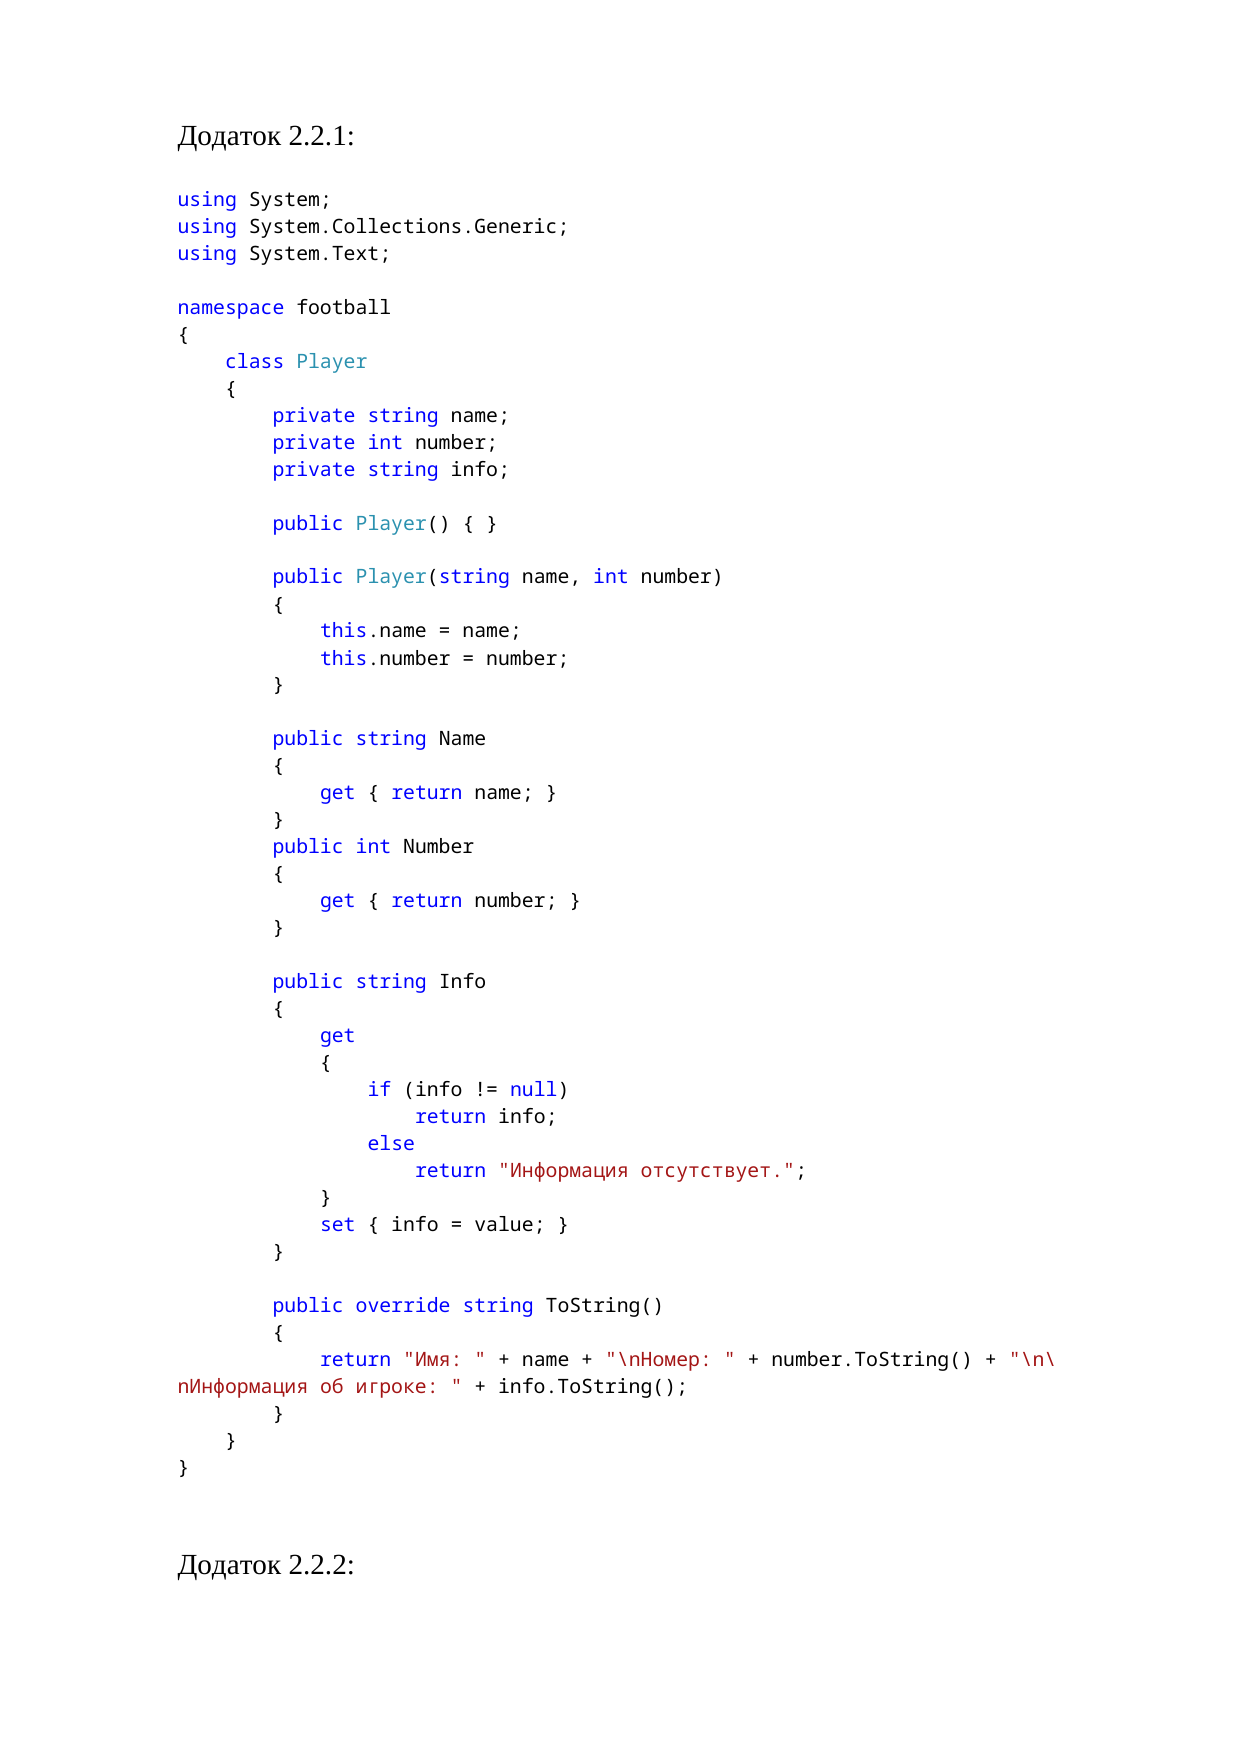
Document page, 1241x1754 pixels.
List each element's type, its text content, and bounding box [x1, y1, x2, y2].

text { [177, 752, 1152, 779]
text Додаток 2.2.2: [177, 1547, 1152, 1581]
text namespace football [177, 293, 1152, 320]
text } [177, 806, 1152, 833]
text using System.Collections.Generic; [177, 212, 1152, 239]
text } [177, 671, 1152, 698]
text { [177, 374, 1152, 401]
text this.name = name; [177, 617, 1152, 644]
text using System; [177, 185, 1152, 212]
text public override string ToString() [177, 1291, 1152, 1318]
text return "Информация отсутствует."; [177, 1156, 1152, 1183]
text } [177, 1183, 1152, 1210]
text } [177, 1399, 1152, 1426]
text return info; [177, 1102, 1152, 1129]
text get [177, 1021, 1152, 1048]
text Додаток 2.2.1: [177, 118, 1152, 152]
text set { info = value; } [177, 1210, 1152, 1237]
text if (info != null) [177, 1075, 1152, 1102]
text } [177, 913, 1152, 941]
text } [177, 1237, 1152, 1264]
text public Player() { } [177, 509, 1152, 536]
text public Player(string name, int number) [177, 563, 1152, 590]
text { [177, 1318, 1152, 1345]
text { [177, 320, 1152, 347]
text } [177, 1453, 1152, 1480]
text public string Name [177, 725, 1152, 752]
text private string name; [177, 401, 1152, 428]
text public string Info [177, 967, 1152, 994]
text { [177, 994, 1152, 1021]
text return "Имя: " + name + "\nНомер: " + number.ToString() + "\n\nИнформация об игроке: " + info.ToString(); [177, 1345, 1152, 1399]
text } [177, 1426, 1152, 1453]
text get { return name; } [177, 779, 1152, 806]
text { [177, 1048, 1152, 1075]
text class Player [177, 347, 1152, 374]
text private int number; [177, 428, 1152, 455]
text else [177, 1129, 1152, 1156]
text this.number = number; [177, 644, 1152, 671]
text public int Number [177, 833, 1152, 859]
text using System.Text; [177, 239, 1152, 266]
text { [177, 859, 1152, 887]
text private string info; [177, 455, 1152, 482]
text { [177, 590, 1152, 617]
text get { return number; } [177, 887, 1152, 913]
